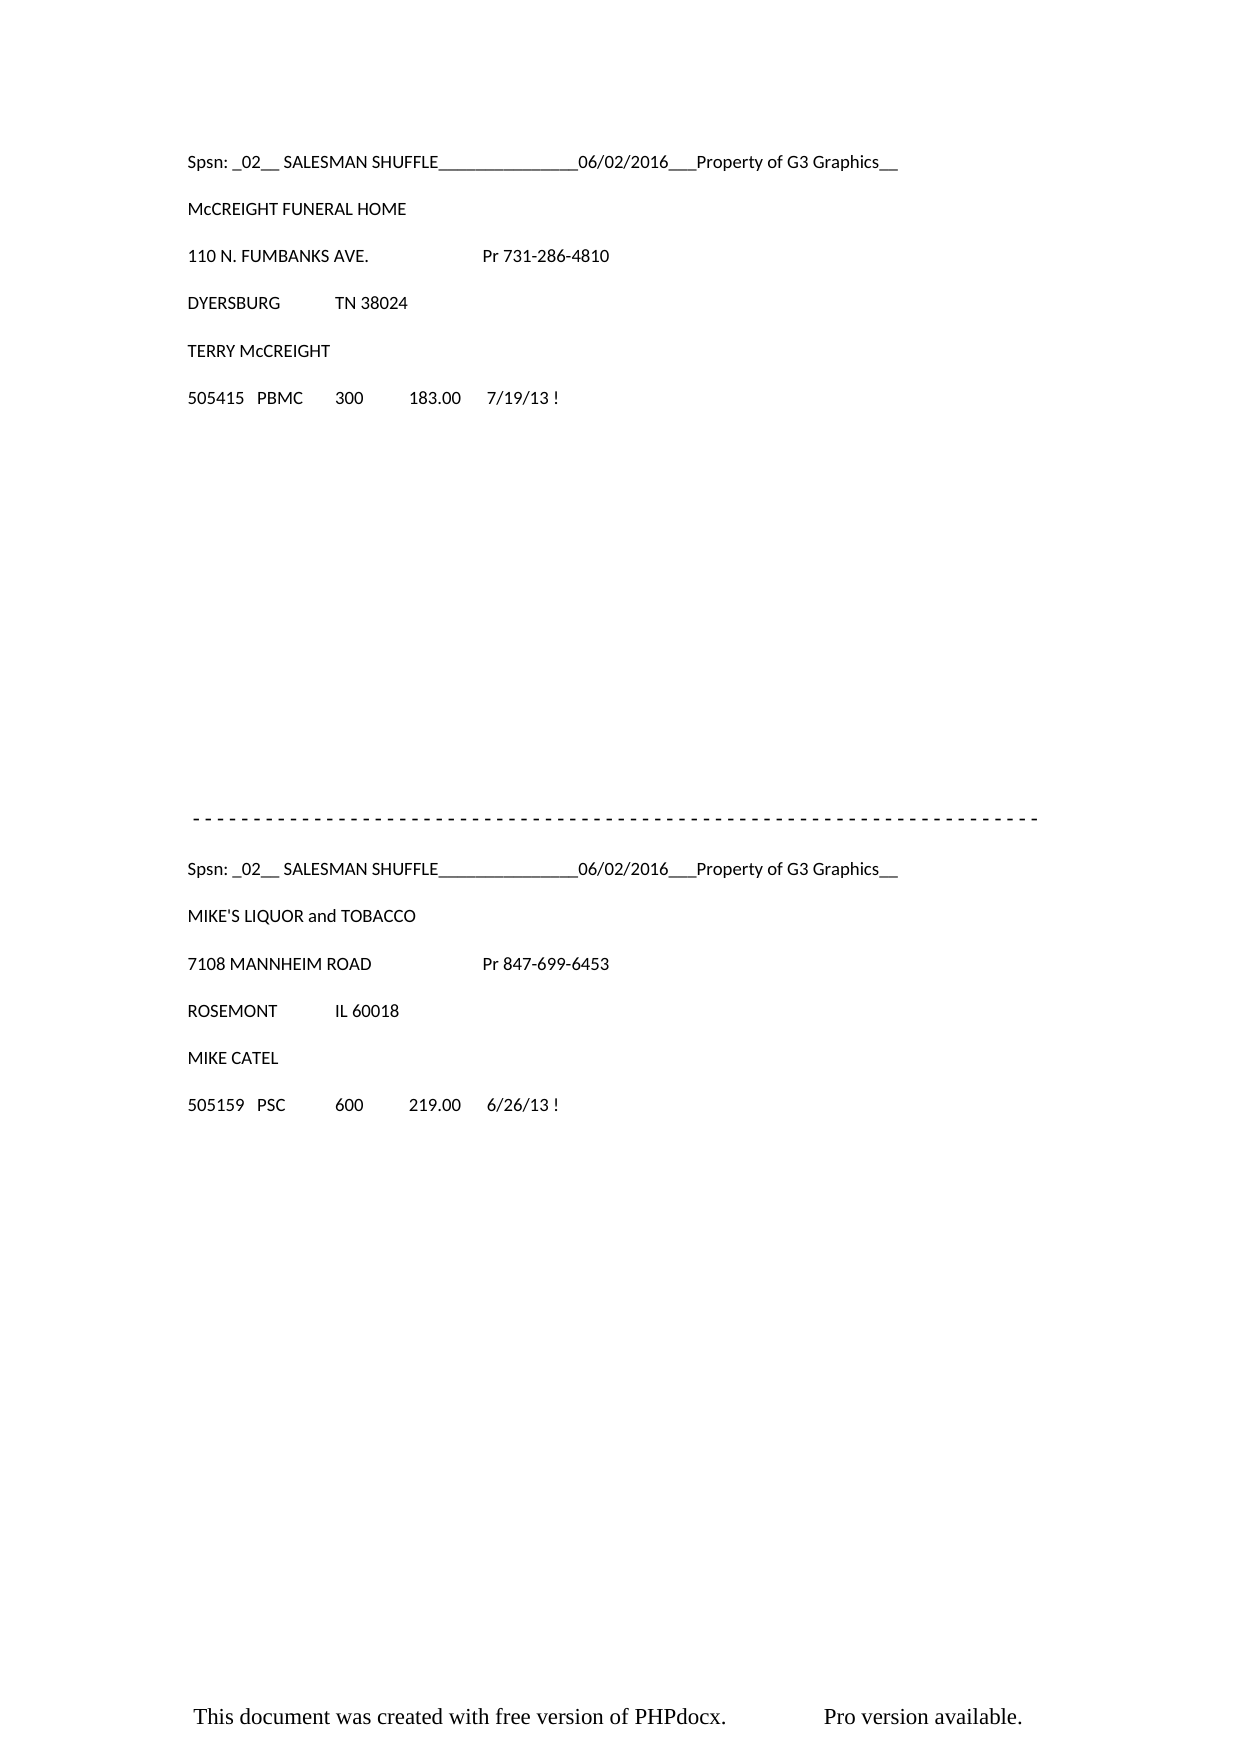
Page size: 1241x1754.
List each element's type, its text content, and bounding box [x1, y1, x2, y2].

text MIKE CATEL [187, 1046, 1053, 1069]
text McCREIGHT FUNERAL HOME [187, 197, 1053, 220]
text 110 N. FUMBANKS AVE. Pr 731-286-4810 [187, 244, 1053, 267]
text MIKE'S LIQUOR and TOBACCO [187, 904, 1053, 927]
text Spsn: _02__ SALESMAN SHUFFLE_______________06/02/2016___Property of G3 Graphics__ [187, 150, 1053, 173]
text Spsn: _02__ SALESMAN SHUFFLE_______________06/02/2016___Property of G3 Graphics__ [187, 857, 1053, 880]
text 7108 MANNHEIM ROAD Pr 847-699-6453 [187, 952, 1053, 974]
text ROSEMONT IL 60018 [187, 999, 1053, 1022]
text 505415 PBMC 300 183.00 7/19/13 ! [187, 386, 1053, 409]
text - - - - - - - - - - - - - - - - - - - - - - - - - - - - - - - - - - - - - - - - - - - - - - - - - - - - - - - - - - - - - - - - - - - - - - [187, 804, 1053, 832]
text 505159 PSC 600 219.00 6/26/13 ! [187, 1093, 1053, 1116]
text TERRY McCREIGHT [187, 339, 1053, 362]
text DYERSBURG TN 38024 [187, 292, 1053, 314]
